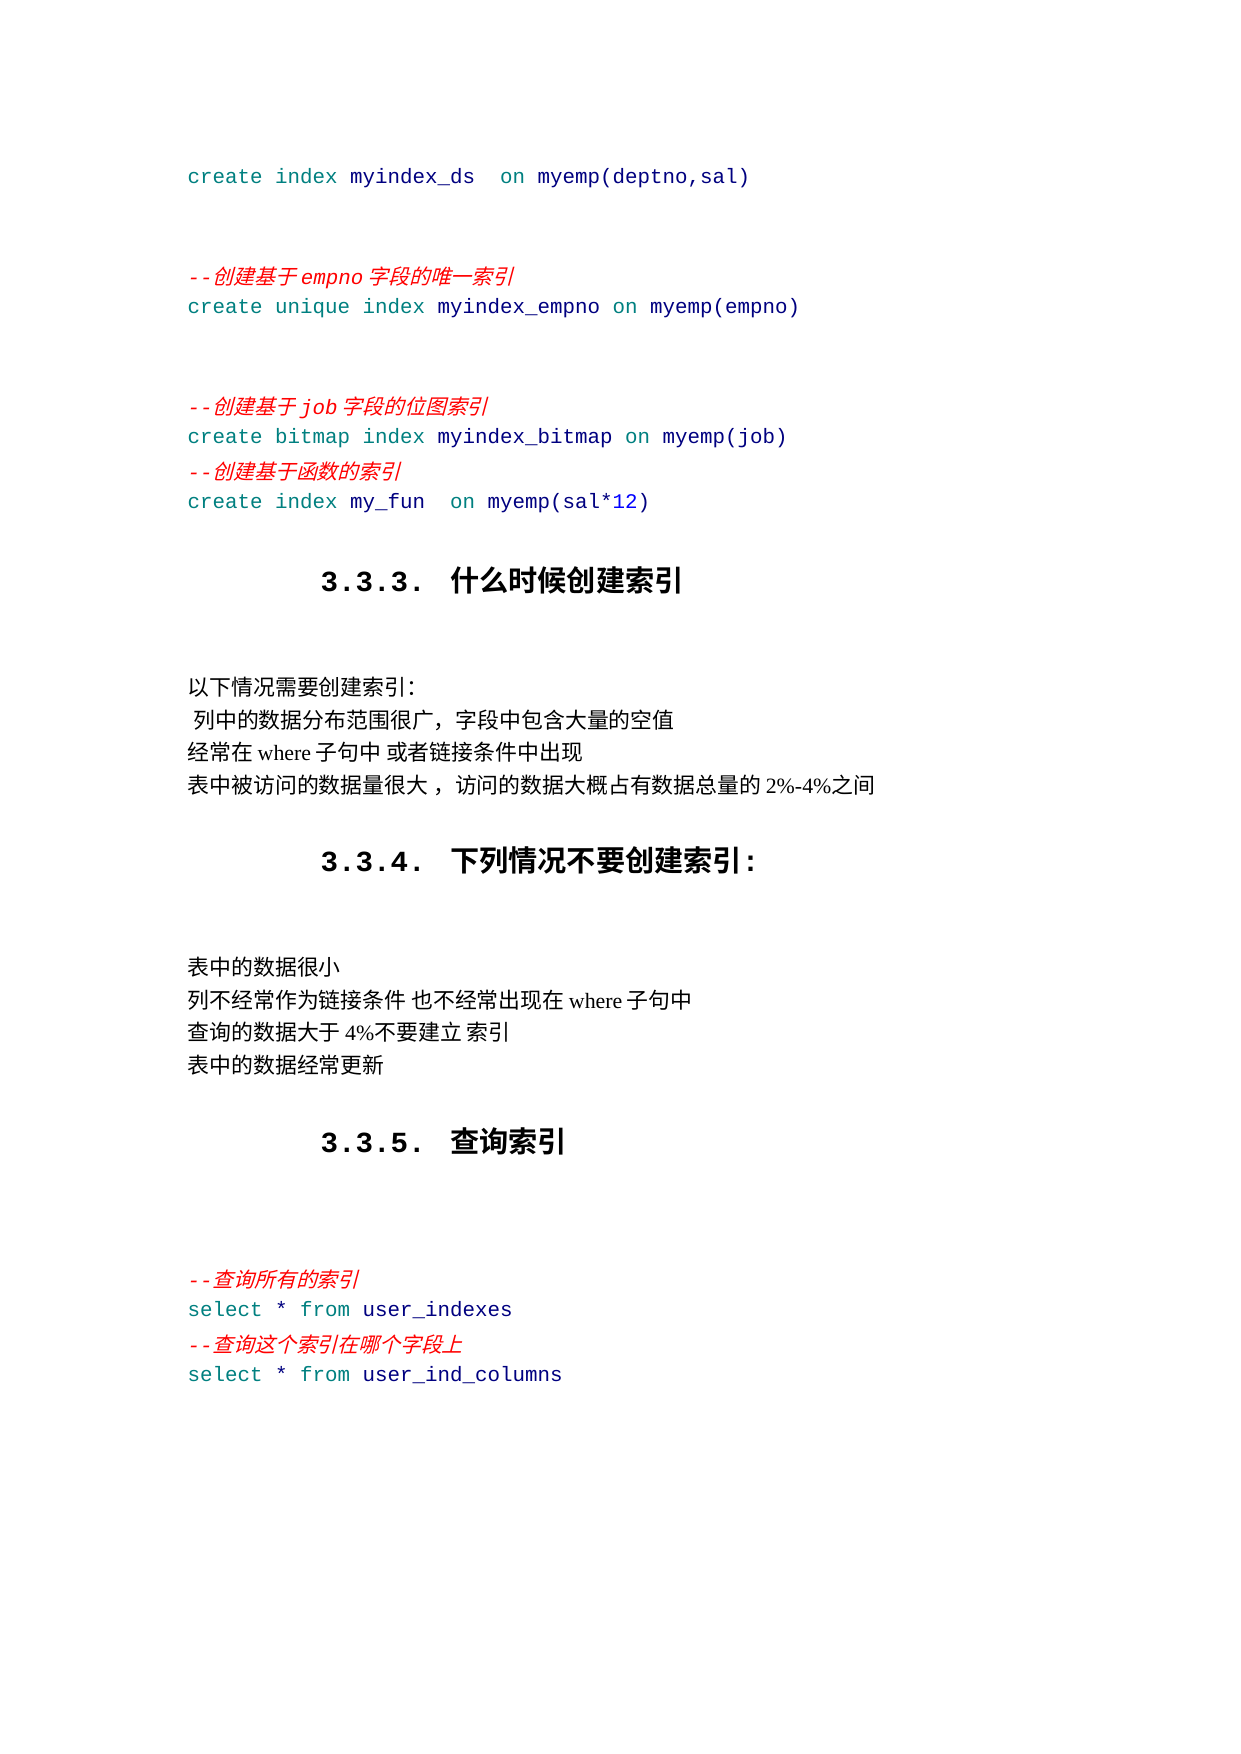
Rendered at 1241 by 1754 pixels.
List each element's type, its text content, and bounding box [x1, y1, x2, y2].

text --创建基于 empno字段的唯一索引 [187, 259, 1053, 292]
text create bitmap index myindex_bitmap on myemp(job) [187, 422, 1053, 454]
text create index my_fun on myemp(sal*12) [187, 487, 1053, 519]
text 查询的数据大于4%不要建立 索引 [187, 1015, 1053, 1047]
text create unique index myindex_empno on myemp(empno) [187, 292, 1053, 324]
text 列中的数据分布范围很广，字段中包含大量的空值 [187, 702, 1053, 735]
text 列不经常作为链接条件 也不经常出现在where子句中 [187, 982, 1053, 1015]
text 经常在where子句中 或者链接条件中出现 [187, 735, 1053, 767]
list 什么时候创建索引 [320, 547, 1053, 612]
text select * from user_indexes [187, 1295, 1053, 1328]
text --创建基于job字段的位图索引 [187, 389, 1053, 422]
text 表中的数据经常更新 [187, 1047, 1053, 1080]
text --创建基于函数的索引 [187, 454, 1053, 487]
text --查询这个索引在哪个字段上 [187, 1328, 1053, 1360]
list 下列情况不要创建索引: [320, 827, 1053, 892]
list 查询索引 [320, 1107, 1053, 1172]
text 以下情况需要创建索引： [187, 670, 1053, 702]
text 表中被访问的数据量很大 ，访问的数据大概占有数据总量的2%-4%之间 [187, 767, 1053, 800]
text create index myindex_ds on myemp(deptno,sal) [187, 162, 1053, 194]
text --查询所有的索引 [187, 1263, 1053, 1295]
text select * from user_ind_columns [187, 1360, 1053, 1393]
text 表中的数据很小 [187, 950, 1053, 982]
